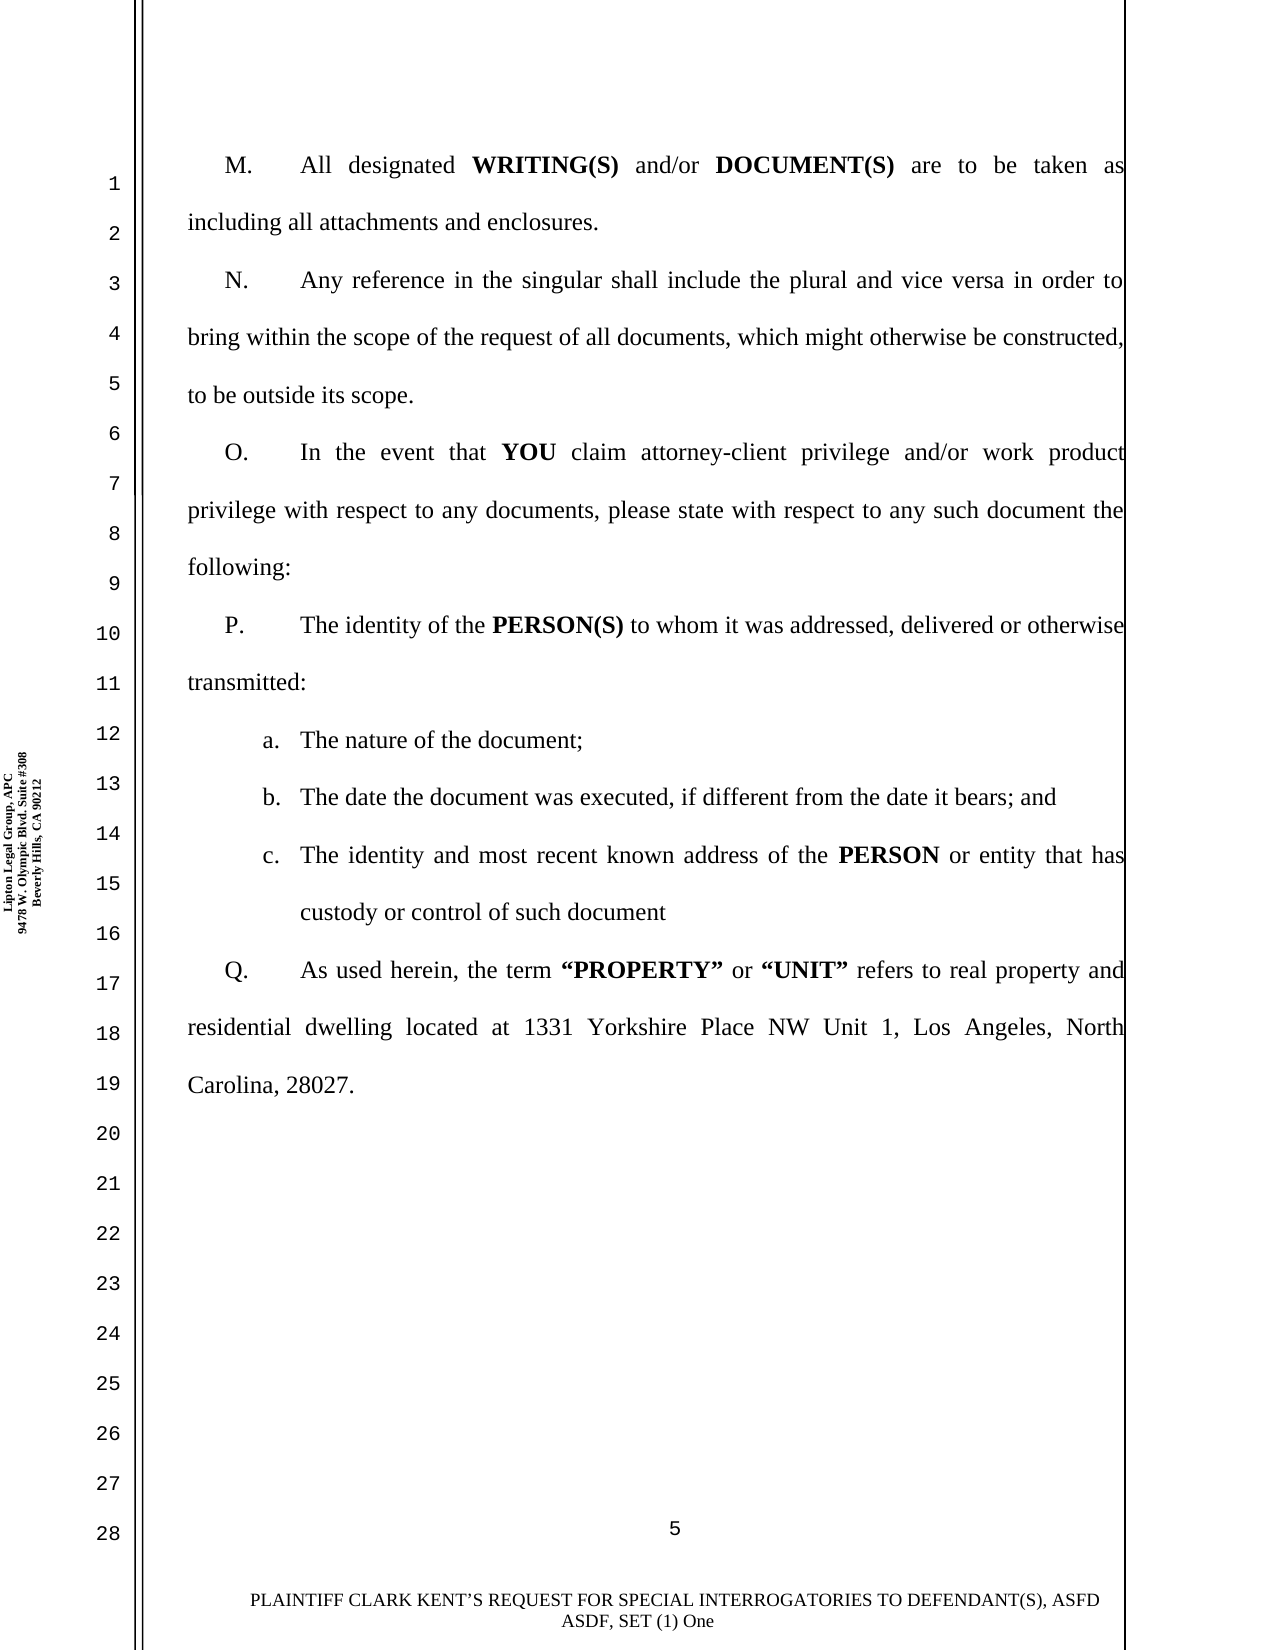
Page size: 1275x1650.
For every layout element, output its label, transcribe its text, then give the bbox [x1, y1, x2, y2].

list The date the document was executed, if different from the date it bears; and [262, 782, 1125, 811]
list In the event that YOU claim attorney-client privilege and/or work product privilege with respect to any documents, please state with respect to any such document the following: [187, 437, 1125, 581]
list The identity and most recent known address of the PERSON or entity that has custody or control of such document [262, 840, 1125, 926]
list Any reference in the singular shall include the plural and vice versa in order to bring within the scope of the request of all documents, which might otherwise be constructed, to be outside its scope. [187, 265, 1125, 409]
list All designated WRITING(S) and/or DOCUMENT(S) are to be taken as including all attachments and enclosures. [187, 150, 1125, 236]
list The nature of the document; [262, 725, 1125, 754]
list As used herein, the term “PROPERTY” or “UNIT” refers to real property and residential dwelling located at 1331 Yorkshire Place NW Unit 1, Los Angeles, North Carolina, 28027. [187, 955, 1125, 1099]
list The identity of the PERSON(S) to whom it was addressed, delivered or otherwise transmitted: [187, 610, 1125, 696]
